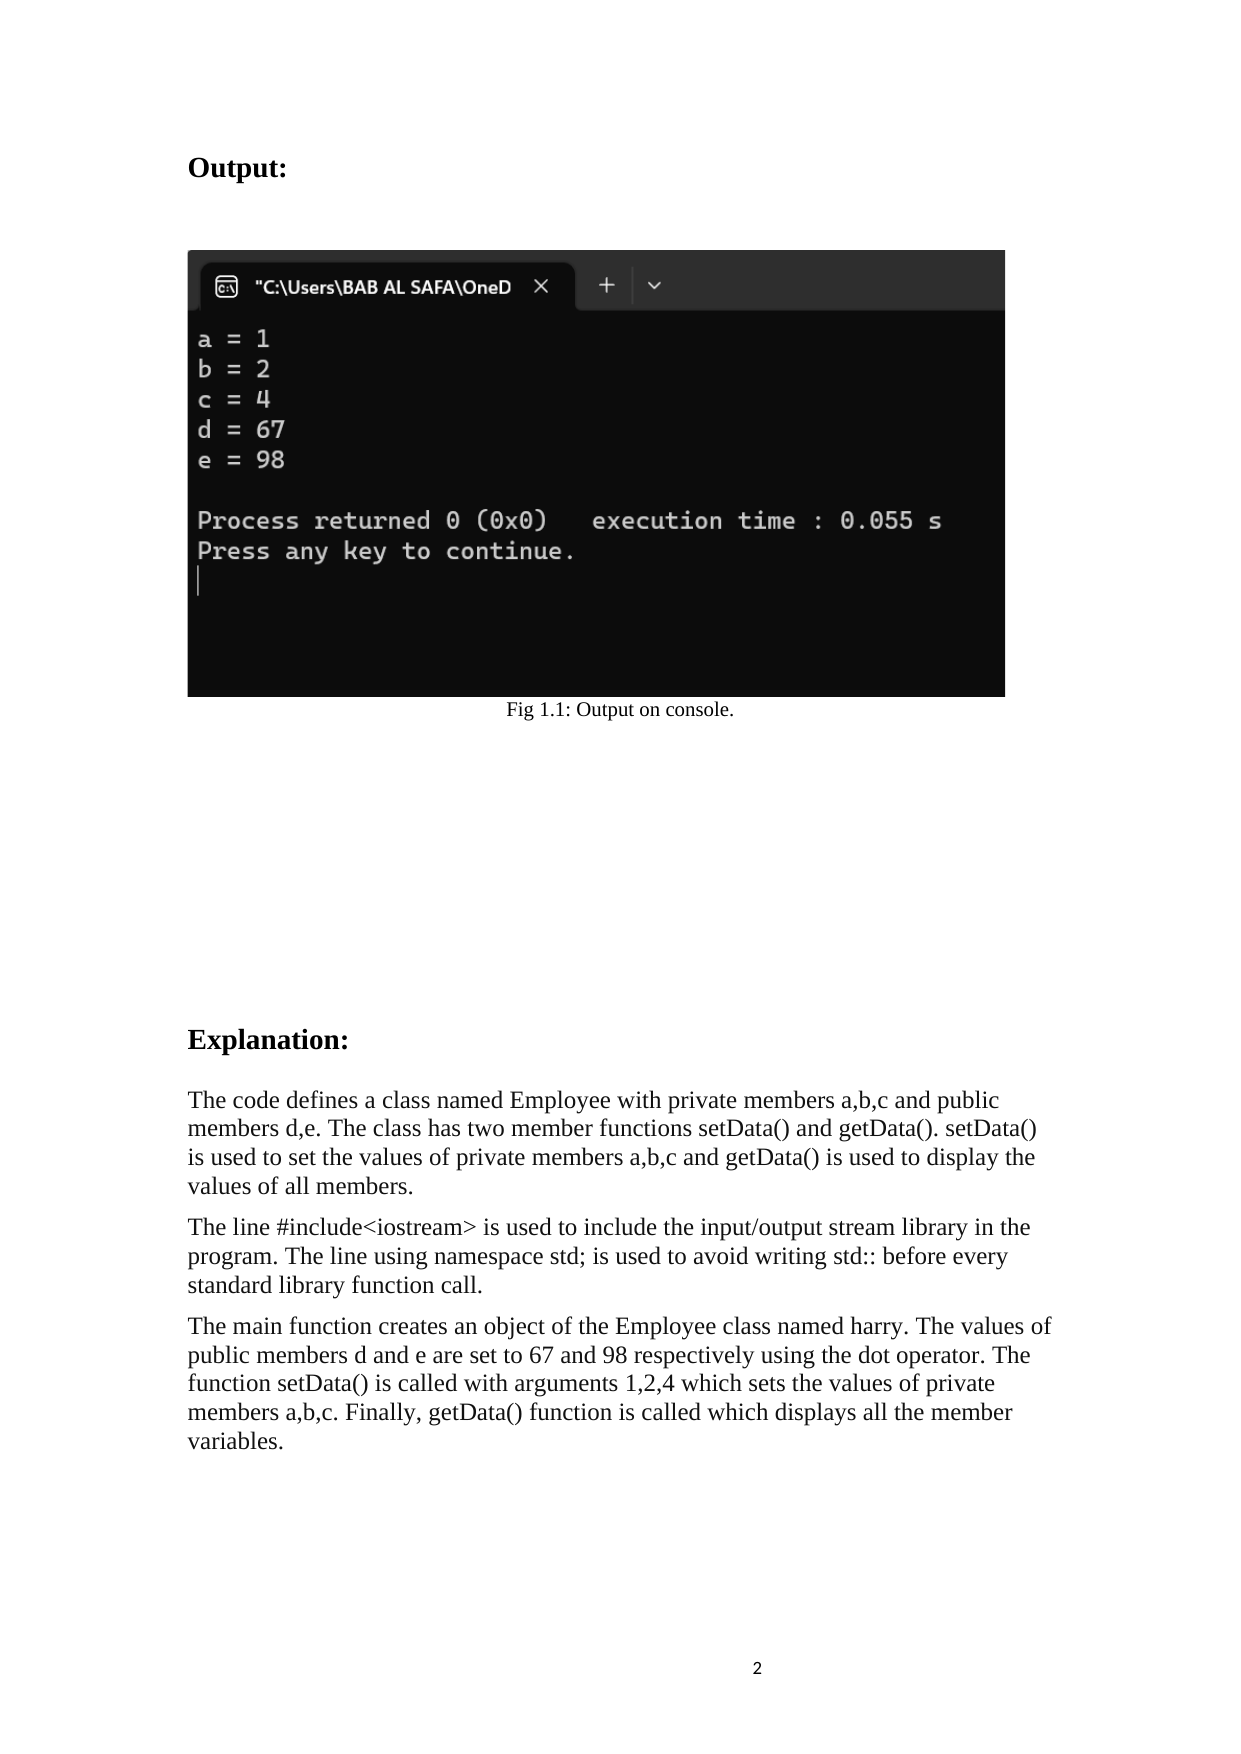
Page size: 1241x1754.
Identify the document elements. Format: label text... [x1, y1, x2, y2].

text Output: [187, 150, 1053, 183]
text Fig 1.1: Output on console. [187, 696, 1053, 721]
picture [187, 250, 1006, 697]
text The code defines a class named Employee with private members a,b,c and public members d,e. The class has two member functions setData() and getData(). setData() is used to set the values of private members a,b,c and getData() is used to display the values of all members. [187, 1085, 1053, 1200]
text The line #include<iostream> is used to include the input/output stream library in the program. The line using namespace std; is used to avoid writing std:: before every standard library function call. [187, 1212, 1053, 1298]
text The main function creates an object of the Employee class named harry. The values of public members d and e are set to 67 and 98 respectively using the dot operator. The function setData() is called with arguments 1,2,4 which sets the values of private members a,b,c. Finally, getData() function is called which displays all the member variables. [187, 1311, 1053, 1455]
text Explanation: [187, 1022, 1053, 1056]
